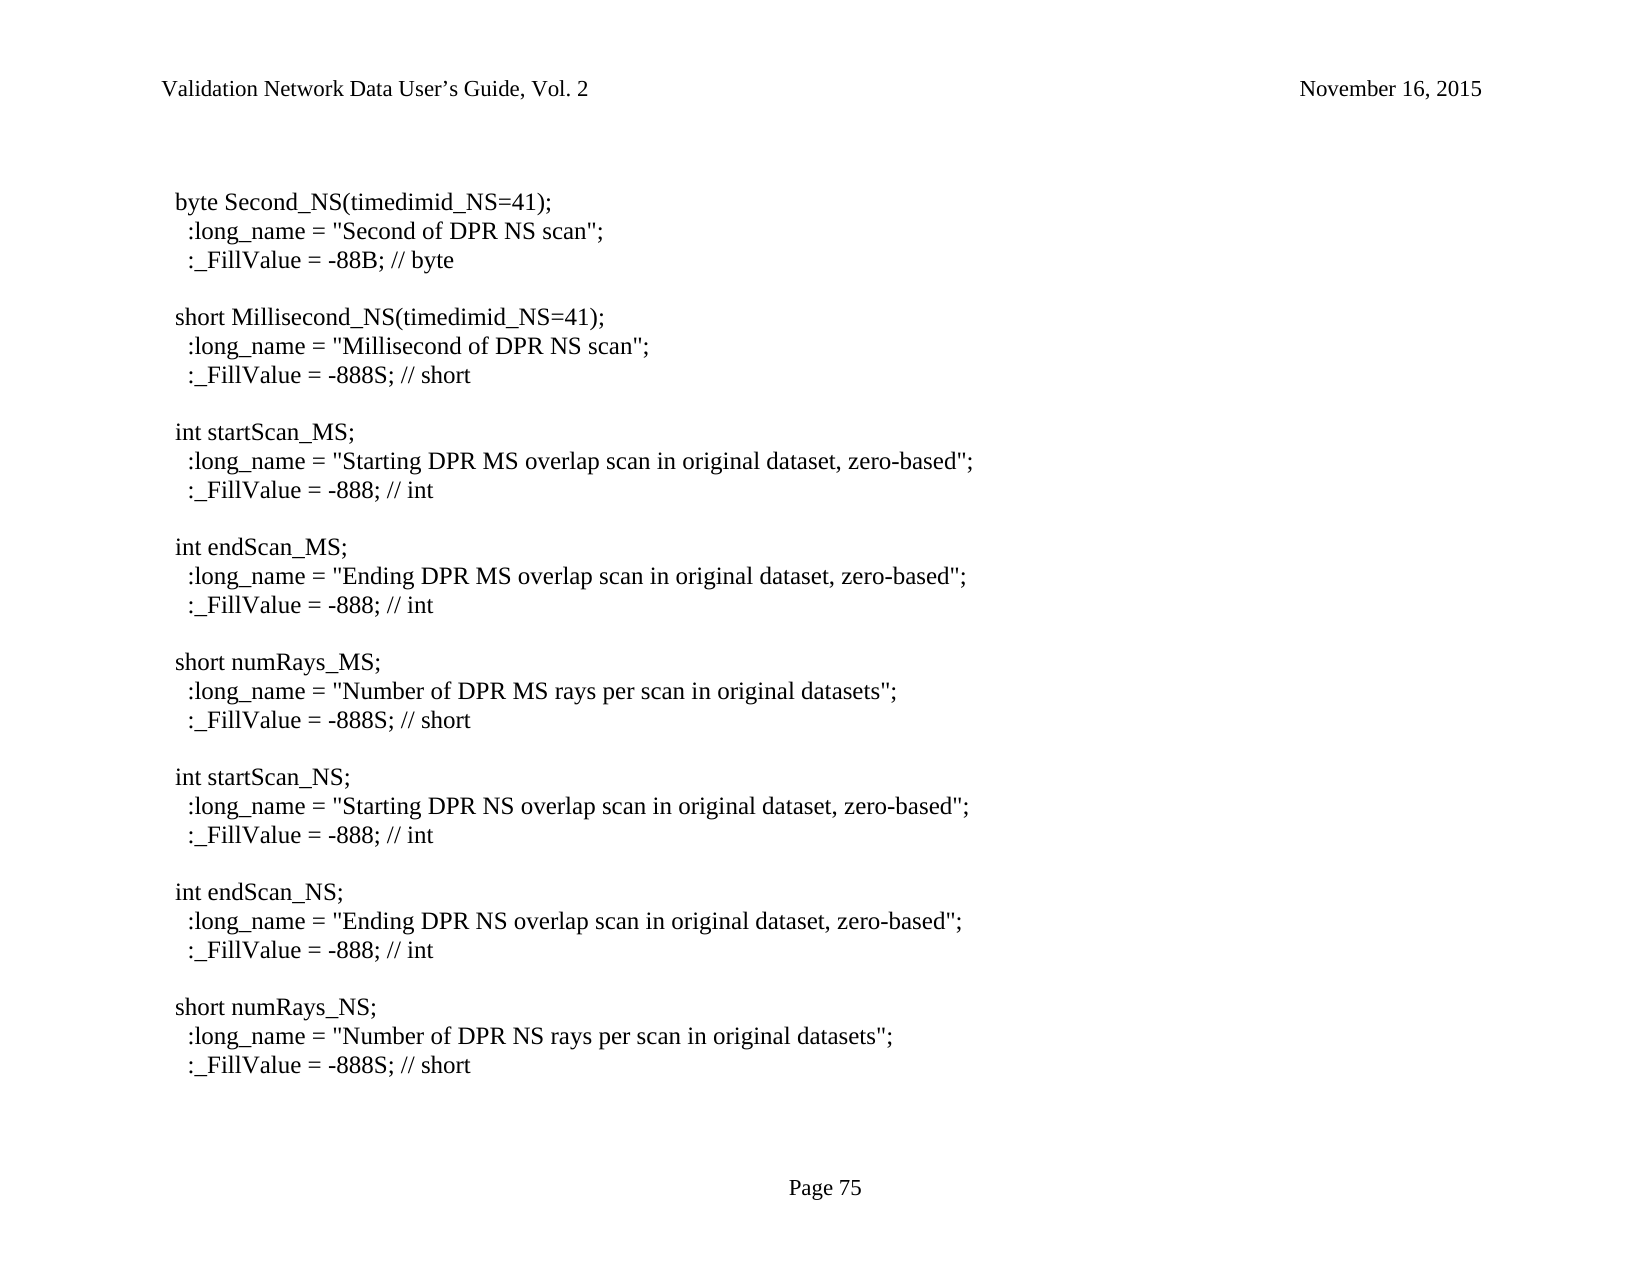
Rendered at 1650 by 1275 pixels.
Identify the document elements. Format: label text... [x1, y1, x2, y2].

text :_FillValue = -888; // int [150, 475, 1500, 504]
text :long_name = "Second of DPR NS scan"; [150, 216, 1500, 245]
text :long_name = "Ending DPR MS overlap scan in original dataset, zero-based"; [150, 561, 1500, 590]
text short Millisecond_NS(timedimid_NS=41); [150, 302, 1500, 331]
text int endScan_MS; [150, 532, 1500, 561]
text int endScan_NS; [150, 877, 1500, 906]
text byte Second_NS(timedimid_NS=41); [150, 187, 1500, 216]
text :long_name = "Number of DPR NS rays per scan in original datasets"; [150, 1021, 1500, 1050]
text :_FillValue = -888; // int [150, 590, 1500, 619]
text :_FillValue = -88B; // byte [150, 245, 1500, 274]
text :long_name = "Starting DPR MS overlap scan in original dataset, zero-based"; [150, 446, 1500, 475]
text :_FillValue = -888S; // short [150, 705, 1500, 734]
text :long_name = "Starting DPR NS overlap scan in original dataset, zero-based"; [150, 791, 1500, 820]
text :_FillValue = -888S; // short [150, 1050, 1500, 1079]
text short numRays_MS; [150, 647, 1500, 676]
text :long_name = "Millisecond of DPR NS scan"; [150, 331, 1500, 360]
text :_FillValue = -888S; // short [150, 360, 1500, 389]
text :long_name = "Number of DPR MS rays per scan in original datasets"; [150, 676, 1500, 705]
text :long_name = "Ending DPR NS overlap scan in original dataset, zero-based"; [150, 906, 1500, 935]
text :_FillValue = -888; // int [150, 820, 1500, 849]
text :_FillValue = -888; // int [150, 935, 1500, 964]
text short numRays_NS; [150, 992, 1500, 1021]
text int startScan_NS; [150, 762, 1500, 791]
text int startScan_MS; [150, 417, 1500, 446]
